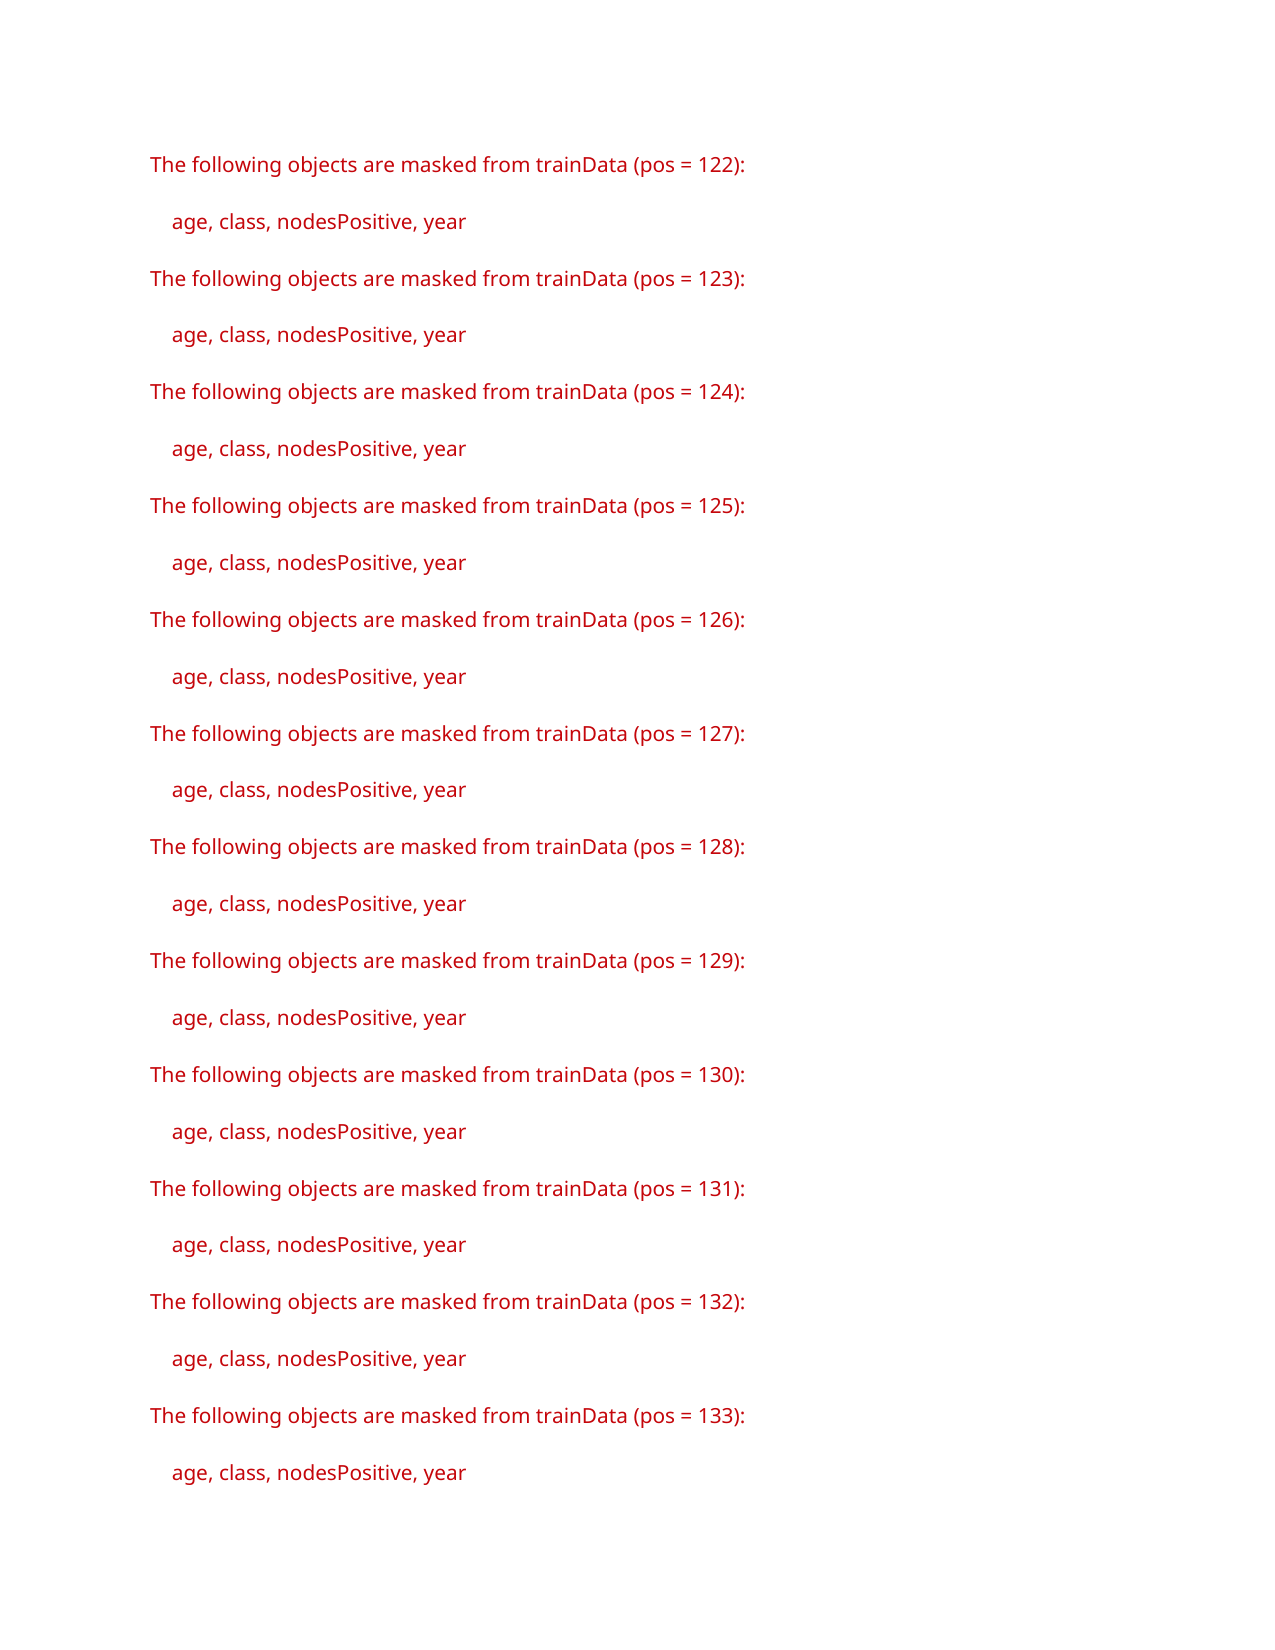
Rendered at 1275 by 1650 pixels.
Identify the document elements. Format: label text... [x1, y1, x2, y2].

text The following objects are masked from trainData (pos = 125): [150, 491, 1125, 520]
text age, class, nodesPositive, year [150, 1117, 1125, 1145]
text The following objects are masked from trainData (pos = 123): [150, 264, 1125, 292]
text age, class, nodesPositive, year [150, 1344, 1125, 1373]
text The following objects are masked from trainData (pos = 124): [150, 377, 1125, 406]
text The following objects are masked from trainData (pos = 130): [150, 1060, 1125, 1088]
text age, class, nodesPositive, year [150, 776, 1125, 804]
text The following objects are masked from trainData (pos = 128): [150, 832, 1125, 861]
text The following objects are masked from trainData (pos = 122): [150, 150, 1125, 178]
text The following objects are masked from trainData (pos = 132): [150, 1287, 1125, 1316]
text age, class, nodesPositive, year [150, 548, 1125, 577]
text The following objects are masked from trainData (pos = 127): [150, 719, 1125, 747]
text The following objects are masked from trainData (pos = 126): [150, 605, 1125, 633]
text The following objects are masked from trainData (pos = 131): [150, 1174, 1125, 1202]
text age, class, nodesPositive, year [150, 662, 1125, 690]
text The following objects are masked from trainData (pos = 129): [150, 946, 1125, 975]
text age, class, nodesPositive, year [150, 1003, 1125, 1032]
text age, class, nodesPositive, year [150, 321, 1125, 349]
text age, class, nodesPositive, year [150, 1231, 1125, 1259]
text age, class, nodesPositive, year [150, 207, 1125, 235]
text age, class, nodesPositive, year [150, 434, 1125, 463]
text The following objects are masked from trainData (pos = 133): [150, 1401, 1125, 1430]
text age, class, nodesPositive, year [150, 889, 1125, 918]
text age, class, nodesPositive, year [150, 1458, 1125, 1487]
